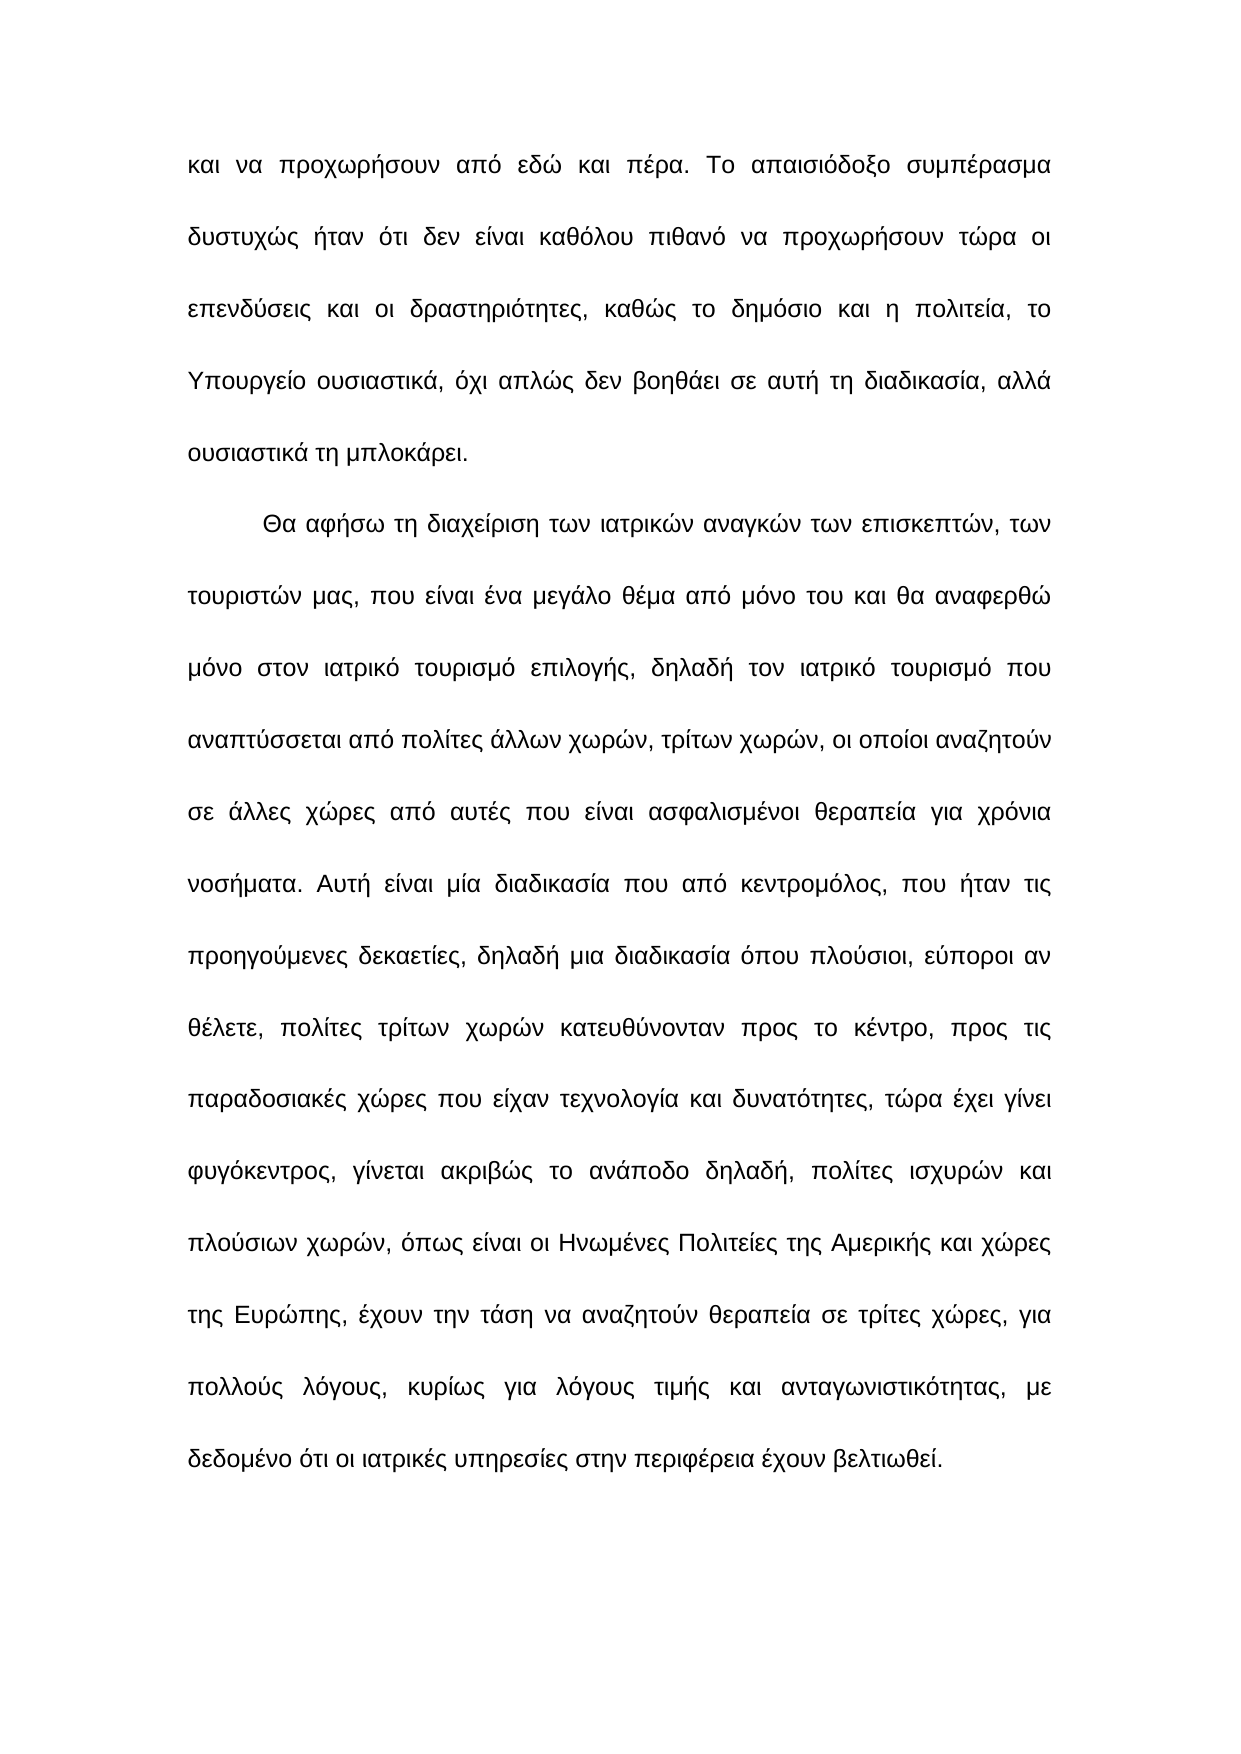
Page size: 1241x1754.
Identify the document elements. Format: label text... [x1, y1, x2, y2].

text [187, 150, 1053, 466]
text Θα αφήσω τη διαχείριση των ιατρικών αναγκών των επισκεπτών, των τουριστών μας, που είναι ένα μεγάλο θέμα από μόνο του και θα αναφερθώ μόνο στον ιατρικό τουρισμό επιλογής, δηλαδή τον ιατρικό τουρισμό που αναπτύσσεται από πολίτες άλλων χωρών, τρίτων χωρών, οι οποίοι αναζητούν σε άλλες χώρες από αυτές που είναι ασφαλισμένοι θεραπεία για χρόνια νοσήματα. Αυτή είναι μία διαδικασία που από κεντρομόλος, που ήταν τις προηγούμενες δεκαετίες, δηλαδή μια διαδικασία όπου πλούσιοι, εύποροι αν θέλετε, πολίτες τρίτων χωρών κατευθύνονταν προς το κέντρο, προς τις παραδοσιακές χώρες που είχαν τεχνολογία και δυνατότητες, τώρα έχει γίνει φυγόκεντρος, γίνεται ακριβώς το ανάποδο δηλαδή, πολίτες ισχυρών και πλούσιων χωρών, όπως είναι οι Ηνωμένες Πολιτείες της Αμερικής και χώρες της Ευρώπης, έχουν την τάση να αναζητούν θεραπεία σε τρίτες χώρες, για πολλούς λόγους, κυρίως για λόγους τιμής και ανταγωνιστικότητας, με δεδομένο ότι οι ιατρικές υπηρεσίες στην περιφέρεια έχουν βελτιωθεί. [187, 509, 1053, 1472]
